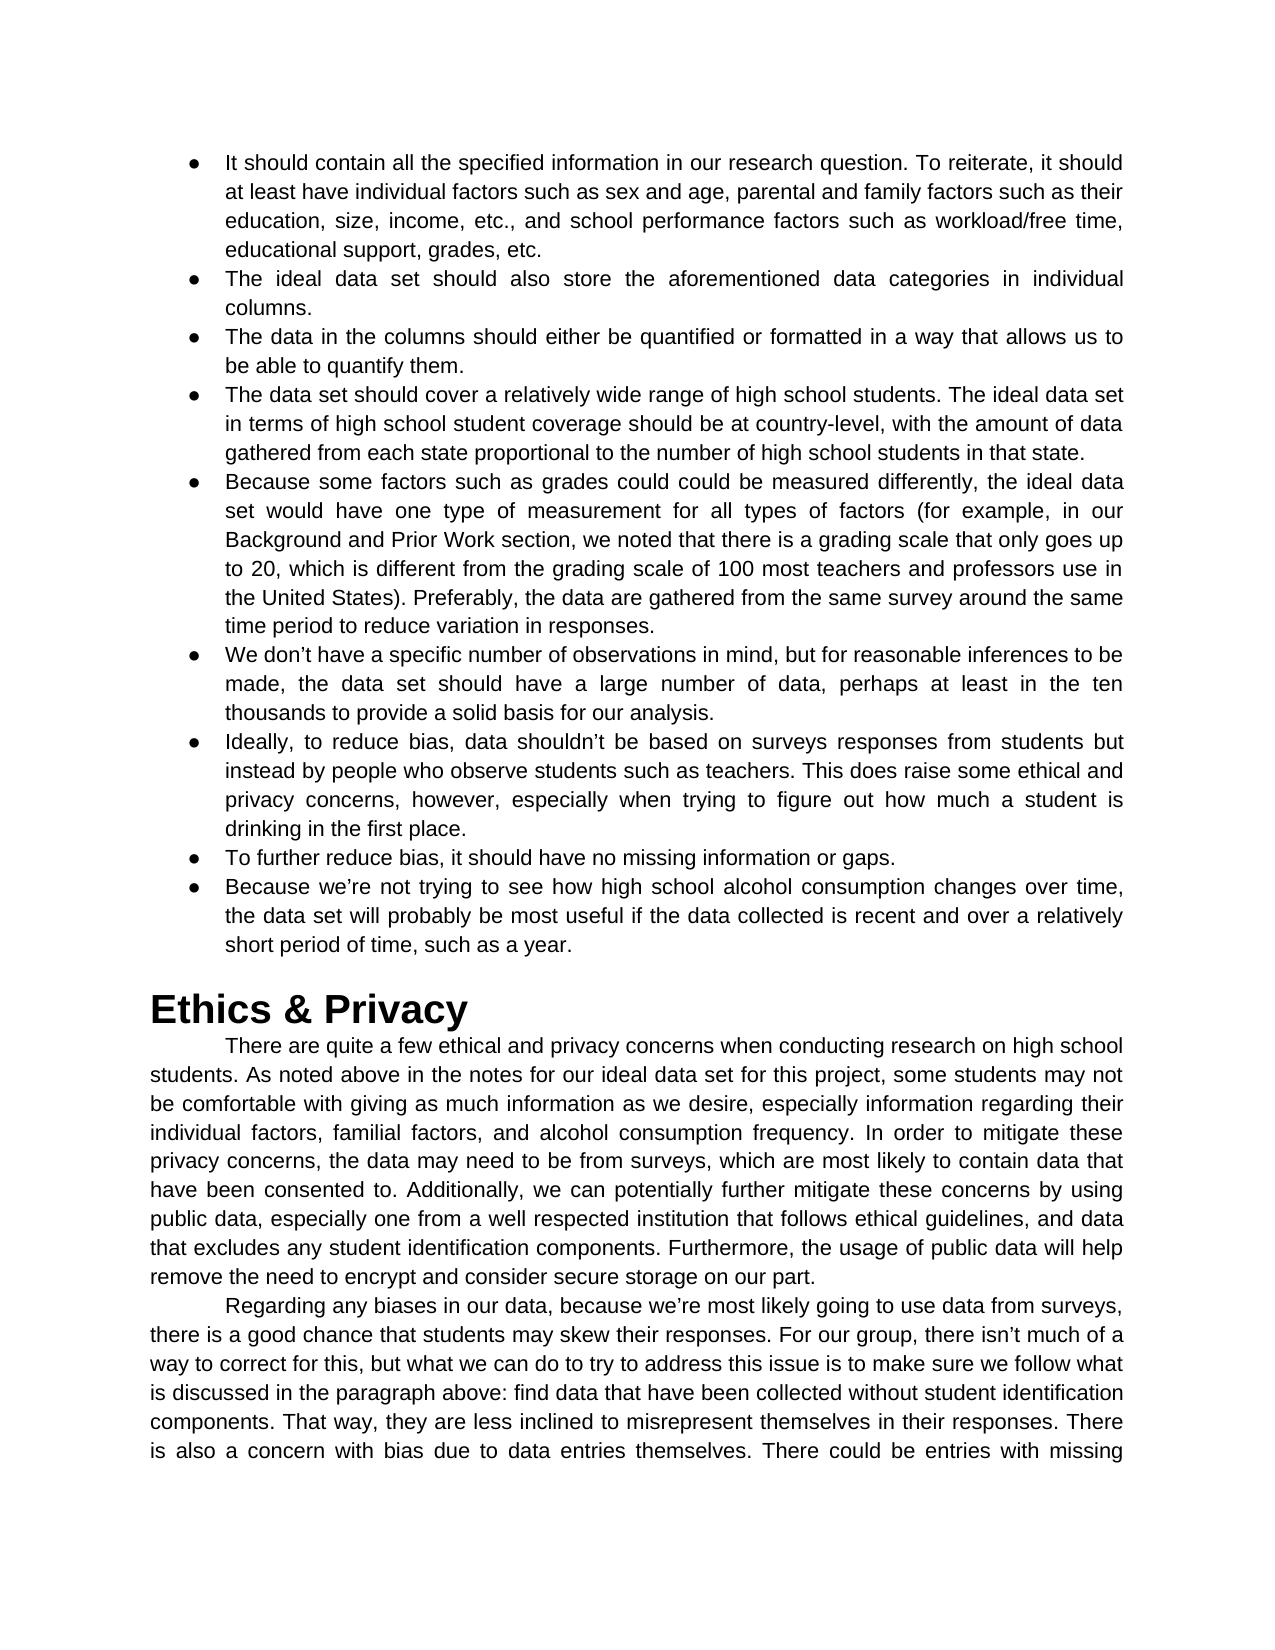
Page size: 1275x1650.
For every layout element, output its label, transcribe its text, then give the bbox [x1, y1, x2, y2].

list Because some factors such as grades could could be measured differently, the ideal data set would have one type of measurement for all types of factors (for example, in our Background and Prior Work section, we noted that there is a grading scale that only goes up to 20, which is different from the grading scale of 100 most teachers and professors use in the United States). Preferably, the data are gathered from the same survey around the same time period to reduce variation in responses. [187, 468, 1125, 638]
list We don’t have a specific number of observations in mind, but for reasonable inferences to be made, the data set should have a large number of data, perhaps at least in the ten thousands to provide a solid basis for our analysis. [187, 642, 1125, 725]
list The ideal data set should also store the aforementioned data categories in individual columns. [187, 266, 1125, 320]
text There are quite a few ethical and privacy concerns when conducting research on high school students. As noted above in the notes for our ideal data set for this project, some students may not be comfortable with giving as much information as we desire, especially information regarding their individual factors, familial factors, and alcohol consumption frequency. In order to mitigate these privacy concerns, the data may need to be from surveys, which are most likely to contain data that have been consented to. Additionally, we can potentially further mitigate these concerns by using public data, especially one from a well respected institution that follows ethical guidelines, and data that excludes any student identification components. Furthermore, the usage of public data will help remove the need to encrypt and consider secure storage on our part. [150, 1033, 1125, 1289]
list The data in the columns should either be quantified or formatted in a way that allows us to be able to quantify them. [187, 324, 1125, 378]
list It should contain all the specified information in our research question. To reiterate, it should at least have individual factors such as sex and age, parental and family factors such as their education, size, income, etc., and school performance factors such as workload/free time, educational support, grades, etc. [187, 150, 1125, 262]
list Ideally, to reduce bias, data shouldn’t be based on surveys responses from students but instead by people who observe students such as teachers. This does raise some ethical and privacy concerns, however, especially when trying to figure out how much a student is drinking in the first place. [187, 729, 1125, 841]
subtitle Ethics & Privacy [150, 986, 1125, 1033]
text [150, 1293, 1125, 1463]
list Because we’re not trying to see how high school alcohol consumption changes over time, the data set will probably be most useful if the data collected is recent and over a relatively short period of time, such as a year. [187, 874, 1125, 957]
list The data set should cover a relatively wide range of high school students. The ideal data set in terms of high school student coverage should be at country-level, with the amount of data gathered from each state proportional to the number of high school students in that state. [187, 382, 1125, 465]
list To further reduce bias, it should have no missing information or gaps. [187, 845, 1125, 870]
